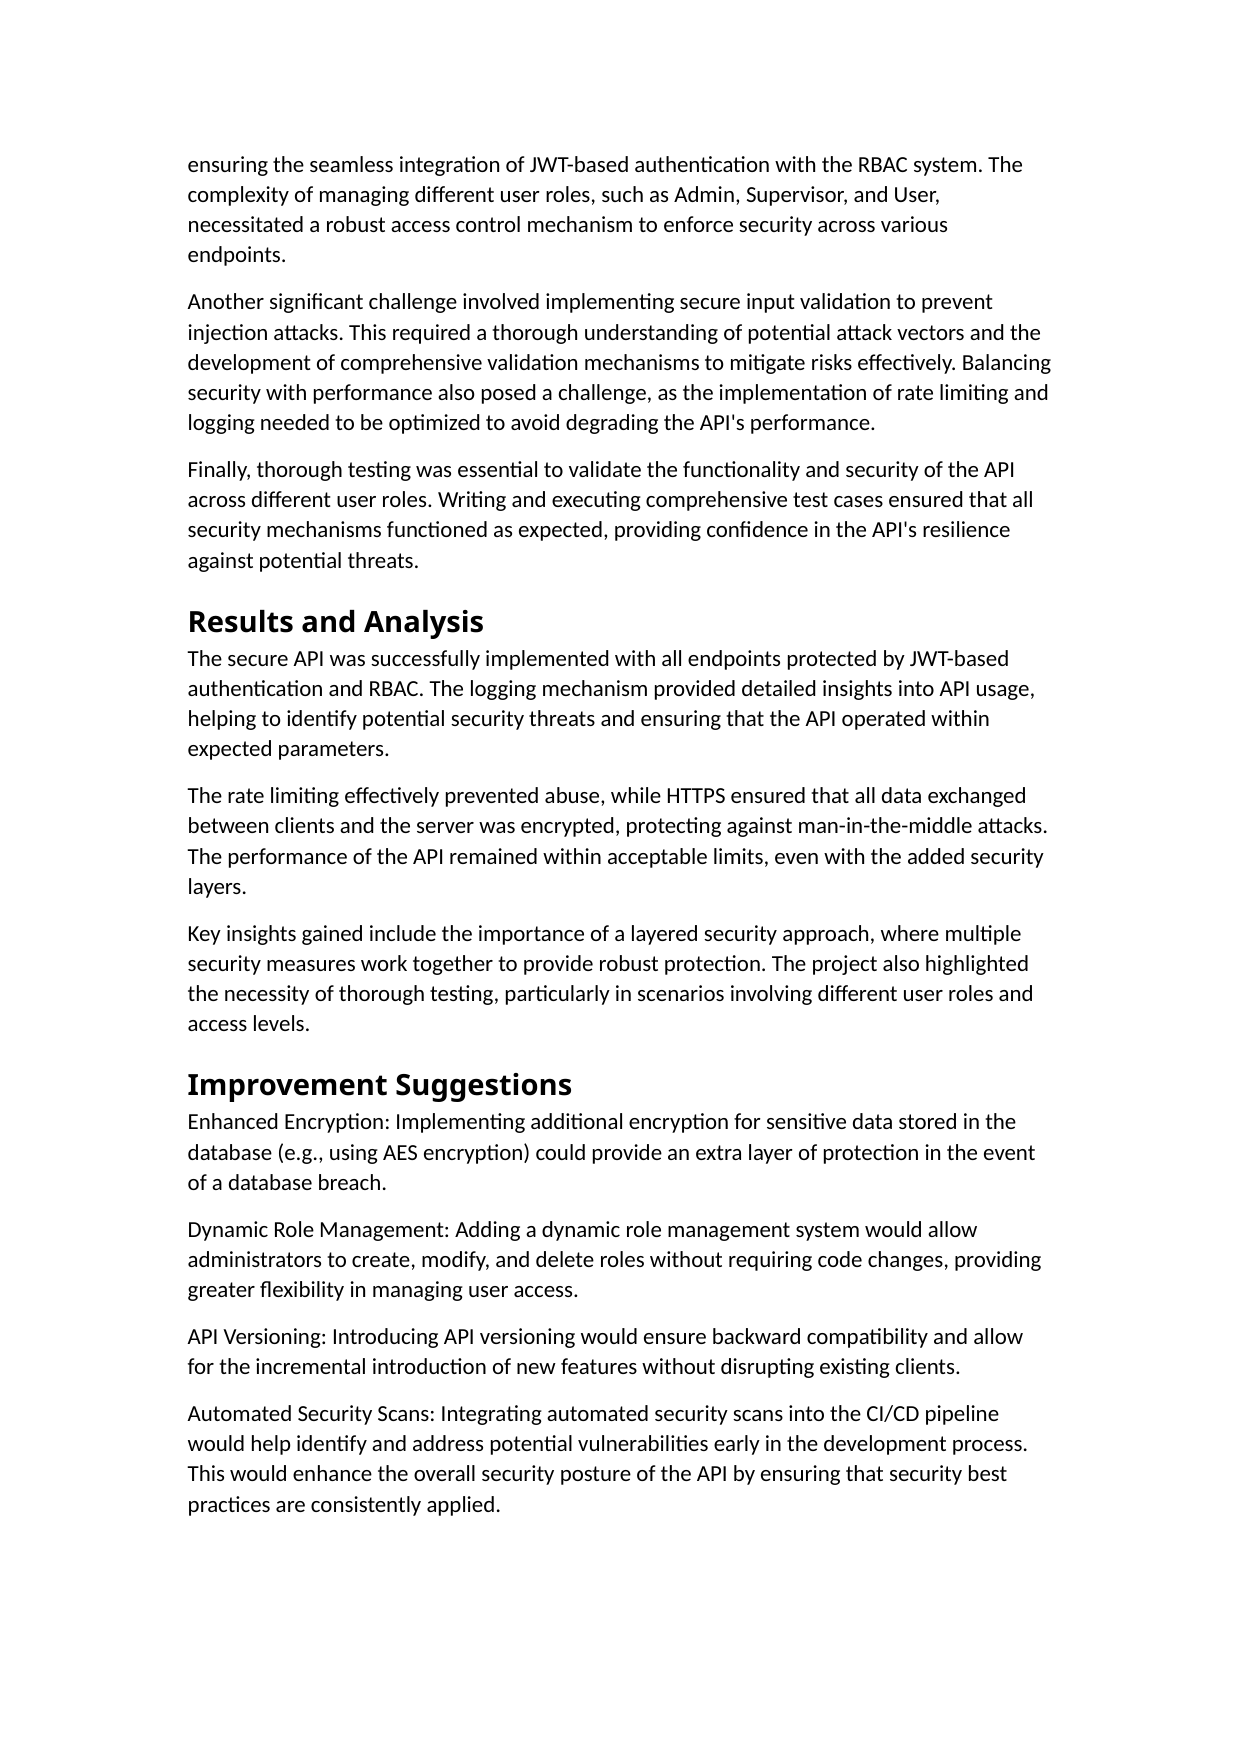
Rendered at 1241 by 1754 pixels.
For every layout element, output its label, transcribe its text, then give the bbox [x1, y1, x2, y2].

text The secure API was successfully implemented with all endpoints protected by JWT-based authentication and RBAC. The logging mechanism provided detailed insights into API usage, helping to identify potential security threats and ensuring that the API operated within expected parameters. [187, 644, 1053, 762]
text The rate limiting effectively prevented abuse, while HTTPS ensured that all data exchanged between clients and the server was encrypted, protecting against man-in-the-middle attacks. The performance of the API remained within acceptable limits, even with the added security layers. [187, 781, 1053, 900]
subtitle Improvement Suggestions [187, 1065, 1053, 1104]
text Enhanced Encryption: Implementing additional encryption for sensitive data stored in the database (e.g., using AES encryption) could provide an extra layer of protection in the event of a database breach. [187, 1107, 1053, 1196]
subtitle Results and Analysis [187, 601, 1053, 641]
text Finally, thorough testing was essential to validate the functionality and security of the API across different user roles. Writing and executing comprehensive test cases ensured that all security mechanisms functioned as expected, providing confidence in the API's resilience against potential threats. [187, 455, 1053, 574]
text Another significant challenge involved implementing secure input validation to prevent injection attacks. This required a thorough understanding of potential attack vectors and the development of comprehensive validation mechanisms to mitigate risks effectively. Balancing security with performance also posed a challenge, as the implementation of rate limiting and logging needed to be optimized to avoid degrading the API's performance. [187, 287, 1053, 436]
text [187, 150, 1053, 269]
text Key insights gained include the importance of a layered security approach, where multiple security measures work together to provide robust protection. The project also highlighted the necessity of thorough testing, particularly in scenarios involving different user roles and access levels. [187, 919, 1053, 1037]
text Automated Security Scans: Integrating automated security scans into the CI/CD pipeline would help identify and address potential vulnerabilities early in the development process. This would enhance the overall security posture of the API by ensuring that security best practices are consistently applied. [187, 1399, 1053, 1518]
text Dynamic Role Management: Adding a dynamic role management system would allow administrators to create, modify, and delete roles without requiring code changes, providing greater flexibility in managing user access. [187, 1215, 1053, 1303]
text API Versioning: Introducing API versioning would ensure backward compatibility and allow for the incremental introduction of new features without disrupting existing clients. [187, 1322, 1053, 1380]
